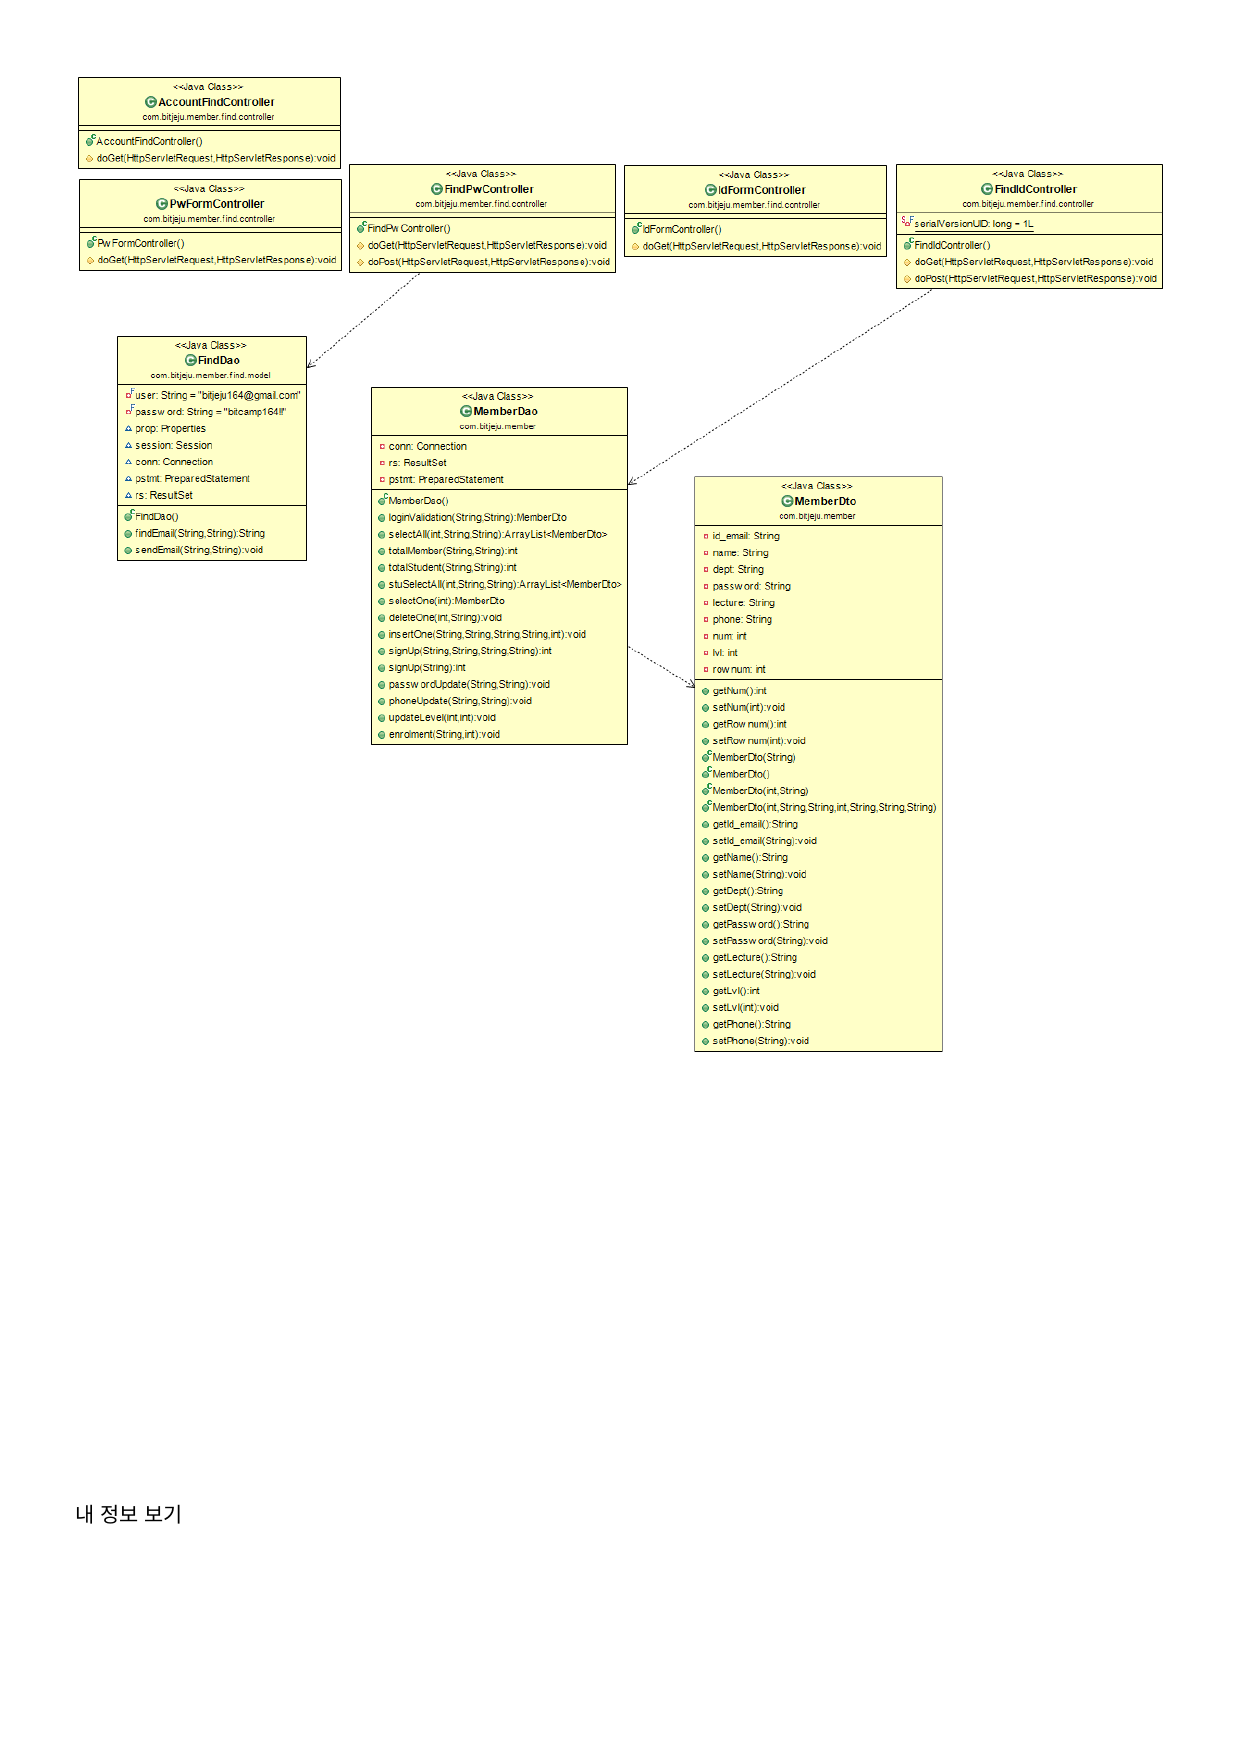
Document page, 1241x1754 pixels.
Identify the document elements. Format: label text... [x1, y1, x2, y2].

text 내 정보 보기 [75, 1498, 1165, 1528]
picture [75, 75, 1165, 1054]
